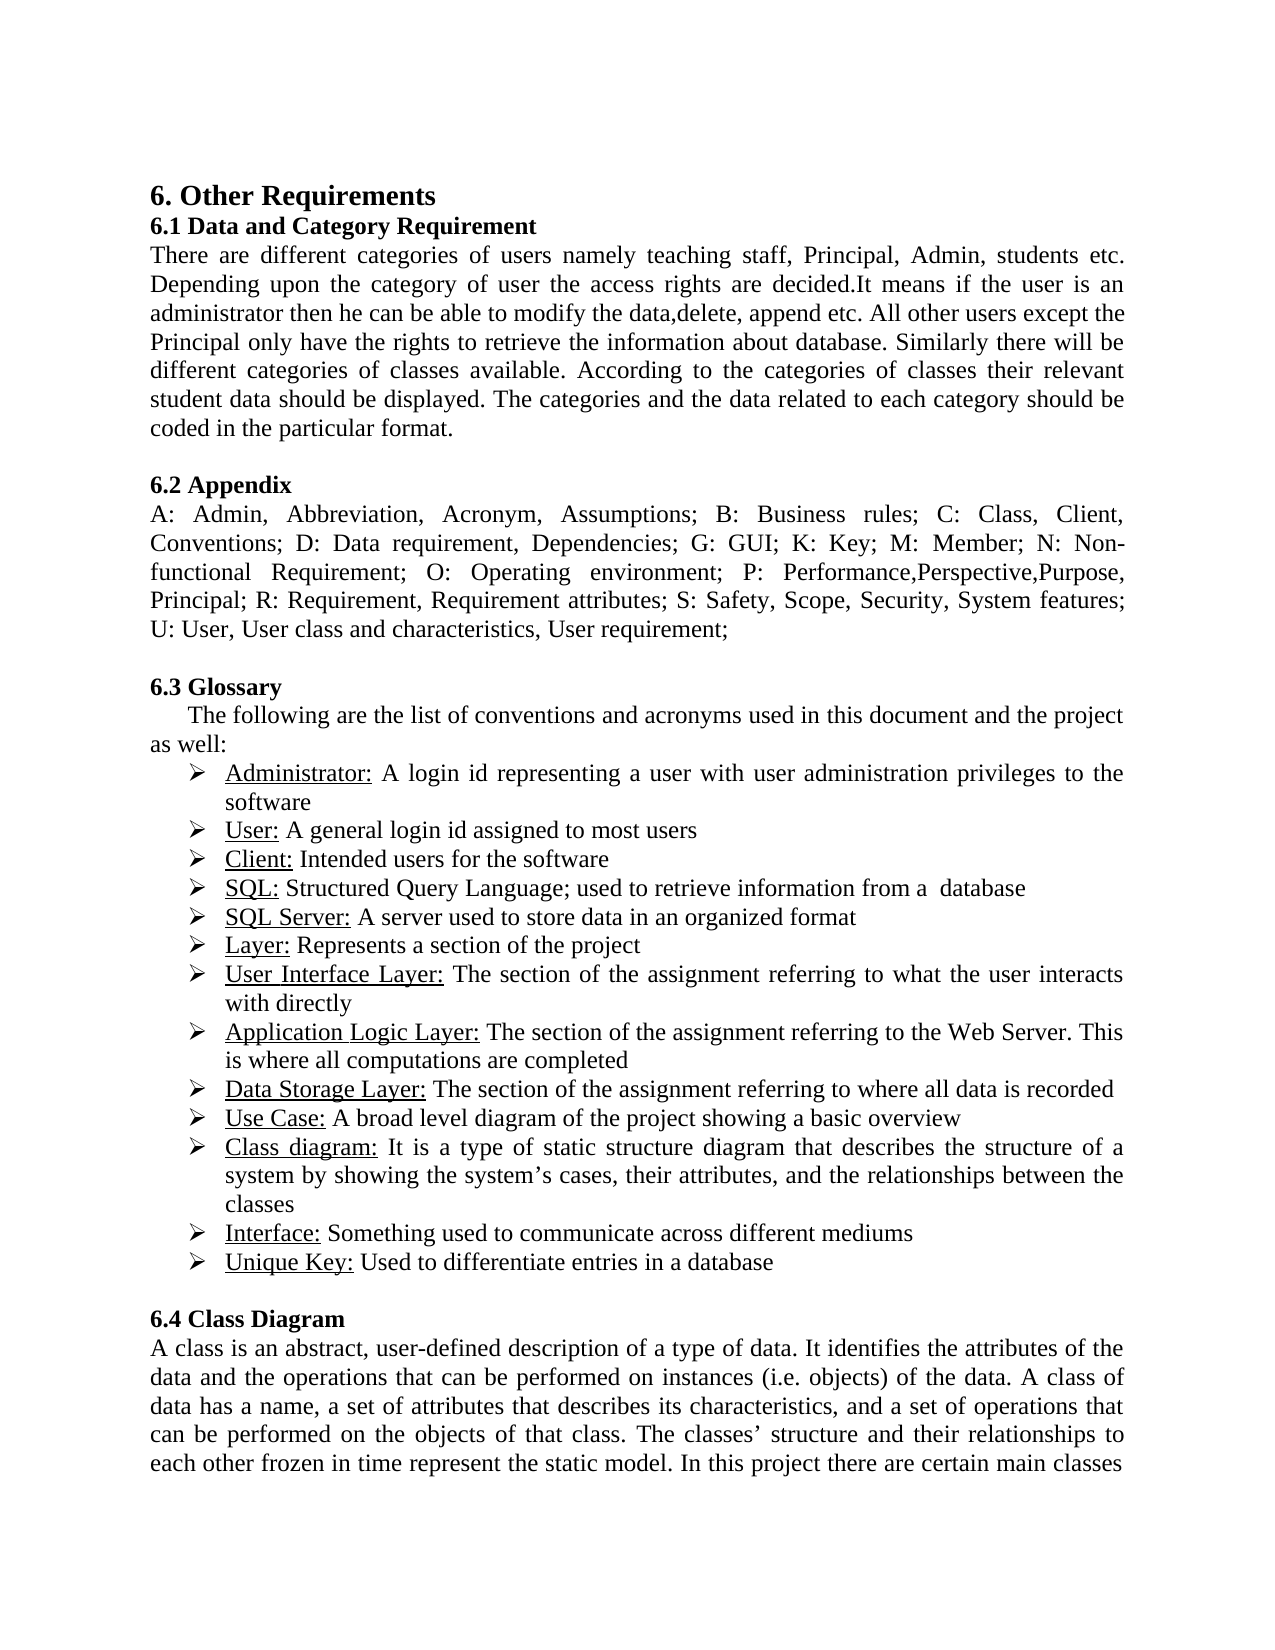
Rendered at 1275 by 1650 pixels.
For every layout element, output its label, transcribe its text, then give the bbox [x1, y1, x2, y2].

subtitle Class Diagram [150, 1305, 1212, 1333]
list Unique Key: Used to differentiate entries in a database [187, 1247, 1212, 1276]
list Client: Intended users for the software [187, 844, 1212, 873]
subtitle Glossary [150, 672, 1212, 701]
text A: Admin, Abbreviation, Acronym, Assumptions; B: Business rules; C: Class, Client, Conventions; D: Data requirement, Dependencies; G: GUI; K: Key; M: Member; N: Non-functional Requirement; O: Operating environment; P: Performance,Perspective,Purpose, Principal; R: Requirement, Requirement attributes; S: Safety, Scope, Security, System features; U: User, User class and characteristics, User requirement; [150, 499, 1125, 643]
list User Interface Layer: The section of the assignment referring to what the user interacts with directly [187, 959, 1125, 1017]
list Interface: Something used to communicate across different mediums [187, 1218, 1212, 1247]
list Layer: Represents a section of the project [187, 931, 1212, 959]
list SQL: Structured Query Language; used to retrieve information from a database [187, 873, 1212, 902]
list Administrator: A login id representing a user with user administration privileges to the software [187, 758, 1125, 816]
list Class diagram: It is a type of static structure diagram that describes the structure of a system by showing the system’s cases, their attributes, and the relationships between the classes [187, 1132, 1125, 1218]
list SQL Server: A server used to store data in an organized format [187, 902, 1212, 931]
list User: A general login id assigned to most users [187, 816, 1212, 844]
list Data Storage Layer: The section of the assignment referring to where all data is recorded [187, 1074, 1212, 1103]
text There are different categories of users namely teaching staff, Principal, Admin, students etc. Depending upon the category of user the access rights are decided.It means if the user is an administrator then he can be able to modify the data,delete, append etc. All other users except the Principal only have the rights to retrieve the information about database. Similarly there will be different categories of classes available. According to the categories of classes their relevant student data should be displayed. The categories and the data related to each category should be coded in the particular format. [150, 240, 1126, 442]
subtitle Appendix [150, 471, 1212, 499]
text The following are the list of conventions and acronyms used in this document and the project as well: [150, 701, 1125, 758]
subtitle Other Requirements [150, 178, 1212, 212]
subtitle Data and Category Requirement [150, 212, 1212, 240]
list Application Logic Layer: The section of the assignment referring to the Web Server. This is where all computations are completed [187, 1017, 1124, 1074]
list Use Case: A broad level diagram of the project showing a basic overview [187, 1103, 1212, 1132]
text A class is an abstract, user-defined description of a type of data. It identifies the attributes of the data and the operations that can be performed on instances (i.e. objects) of the data. A class of data has a name, a set of attributes that describes its characteristics, and a set of operations that can be performed on the objects of that class. The classes’ structure and their relationships to each other frozen in time represent the static model. In this project there are certain main classes [150, 1333, 1125, 1477]
